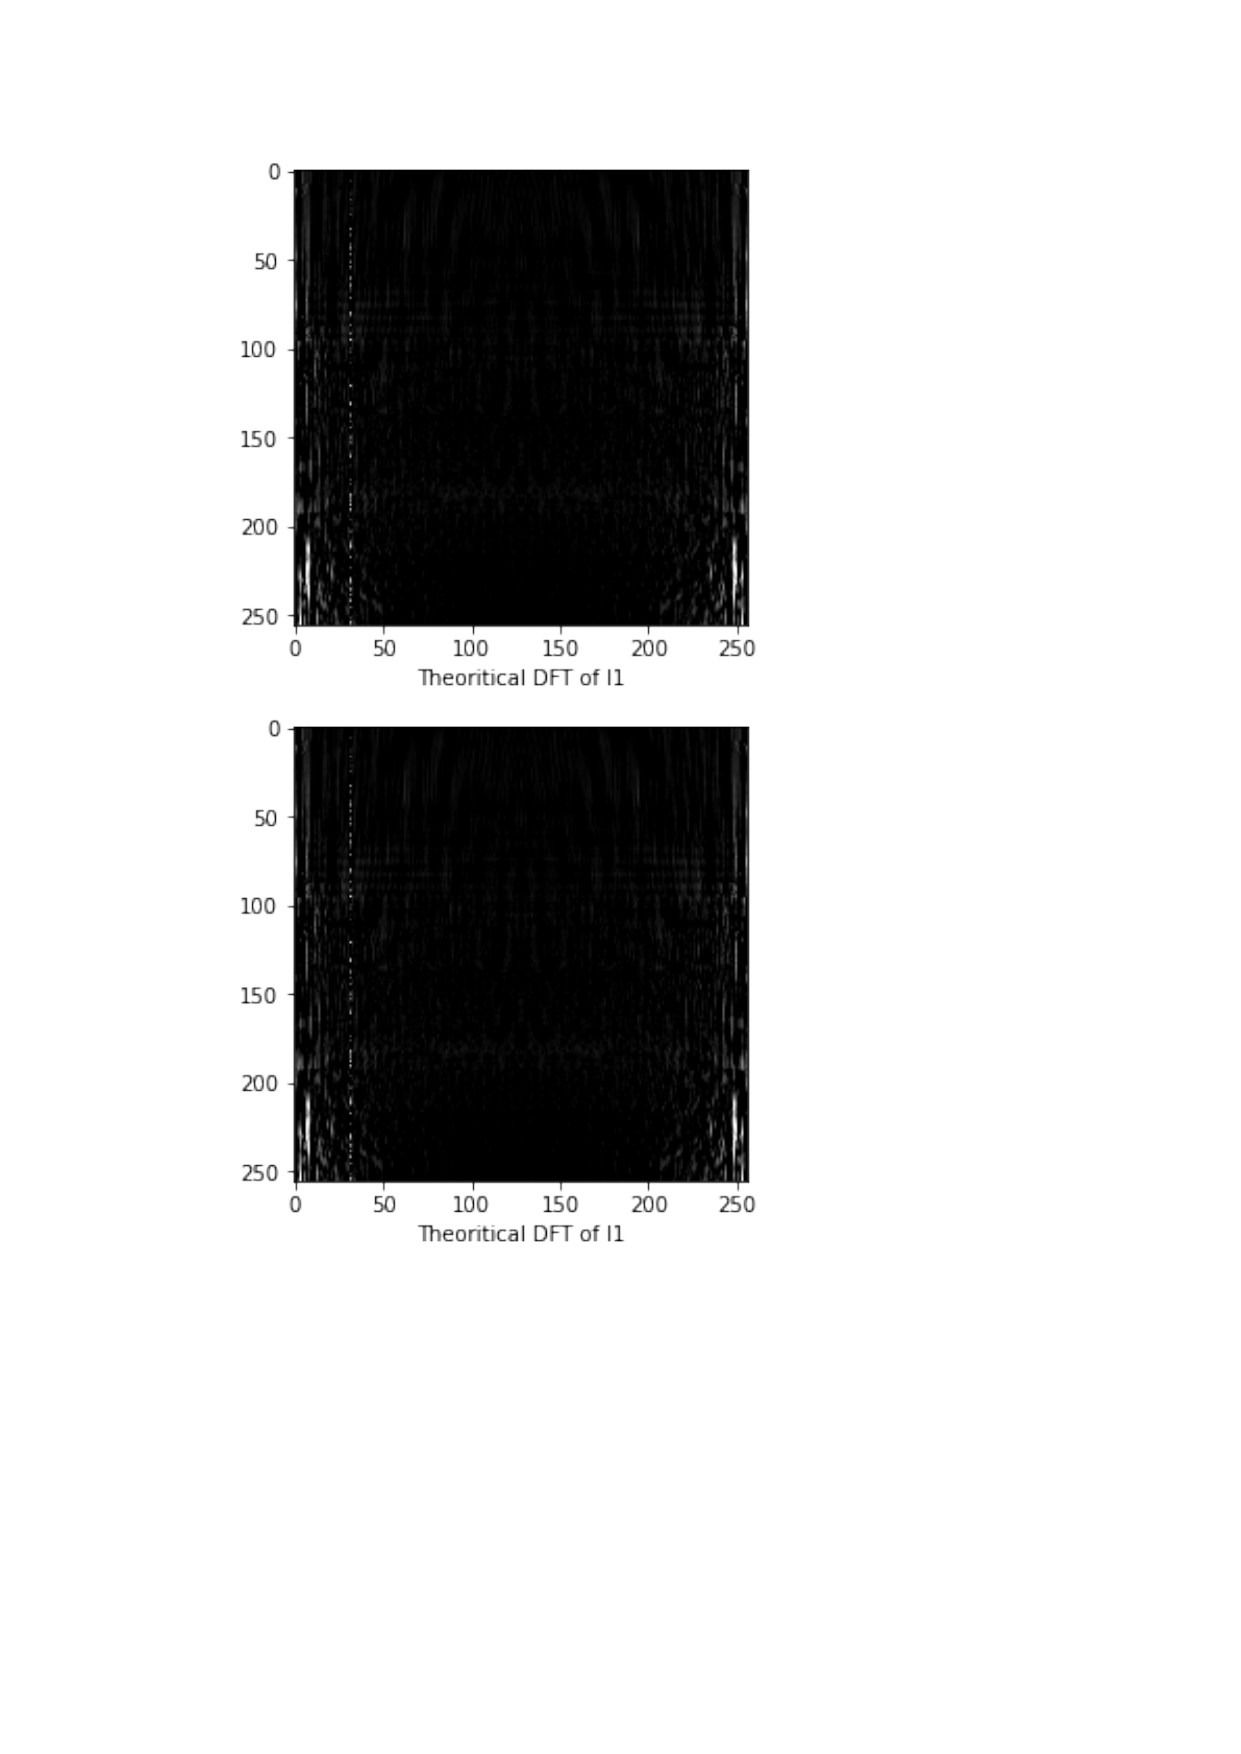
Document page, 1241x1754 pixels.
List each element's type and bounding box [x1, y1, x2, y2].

picture [225, 150, 771, 705]
picture [225, 706, 771, 1261]
